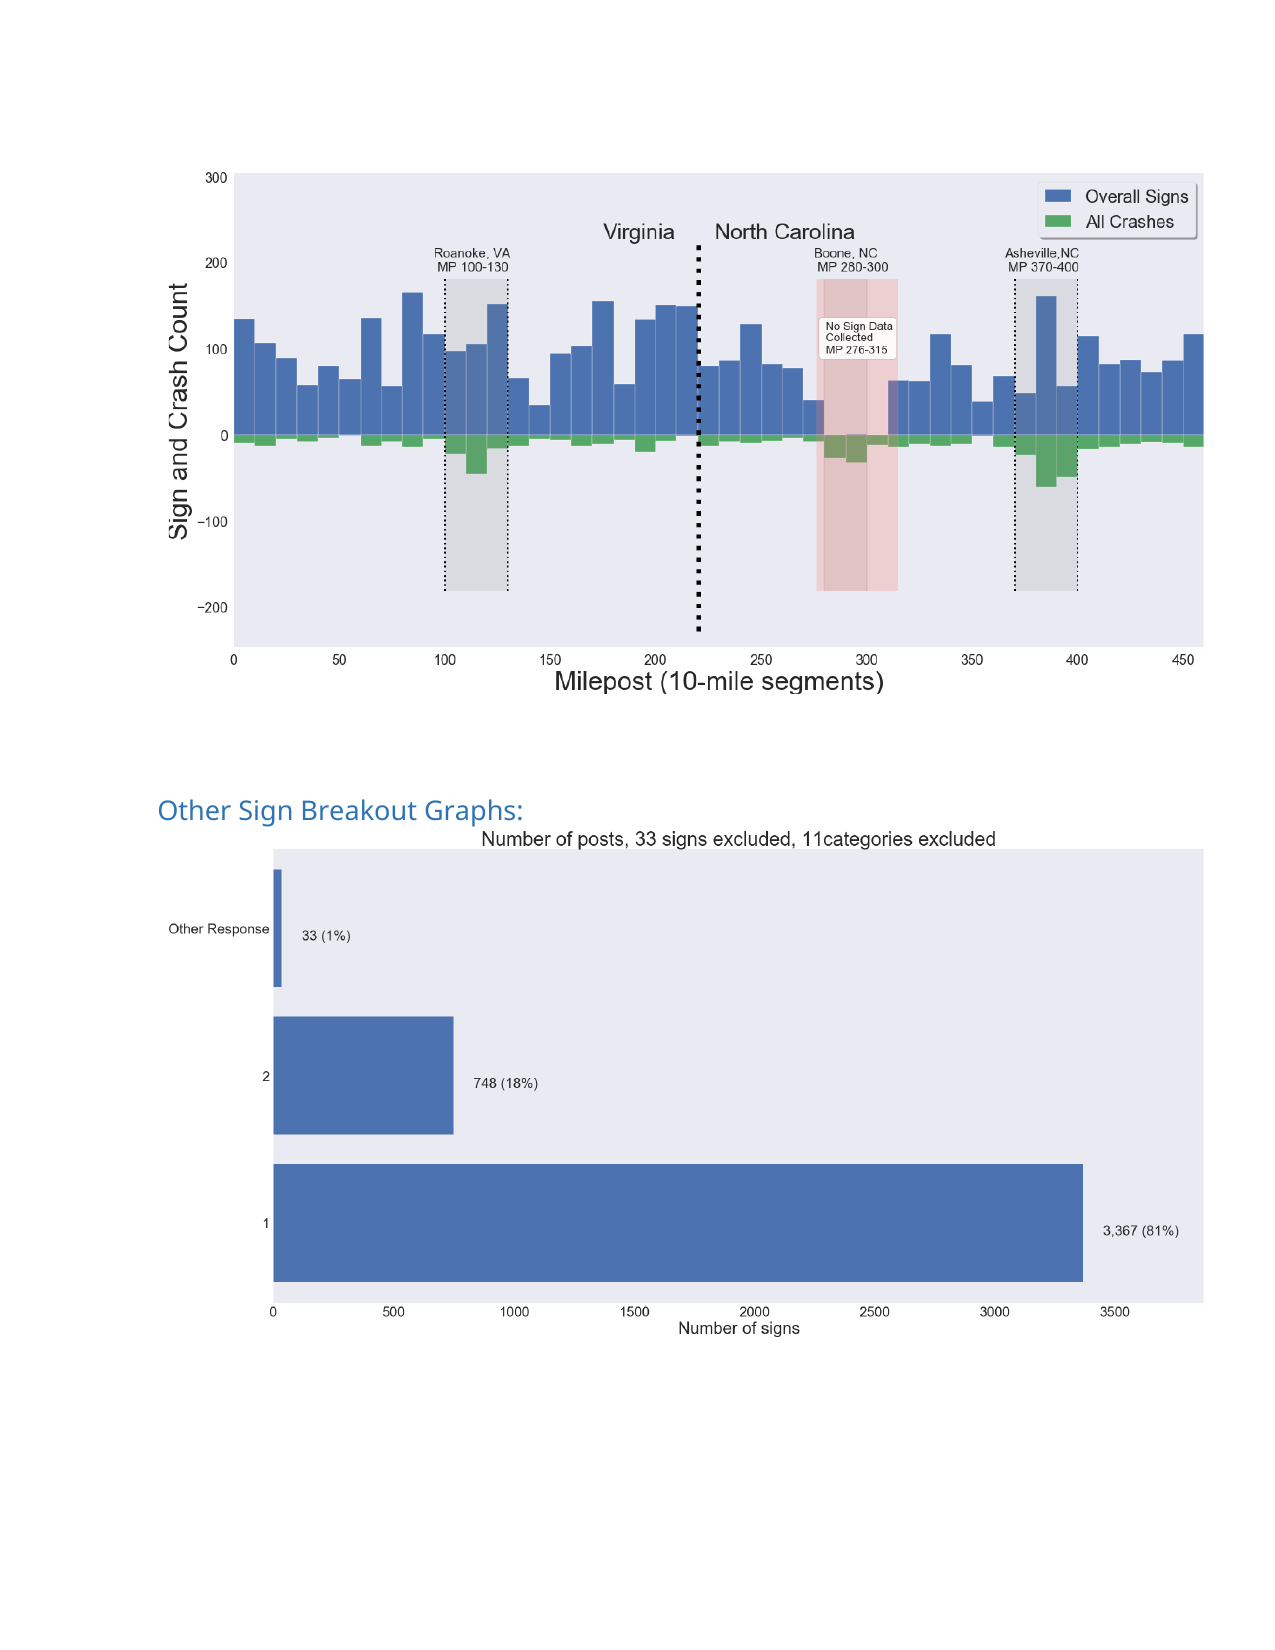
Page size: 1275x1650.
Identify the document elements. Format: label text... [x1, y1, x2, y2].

subtitle Other Sign Breakout Graphs: [150, 712, 1125, 828]
picture [168, 150, 1204, 694]
picture [168, 831, 1204, 1337]
